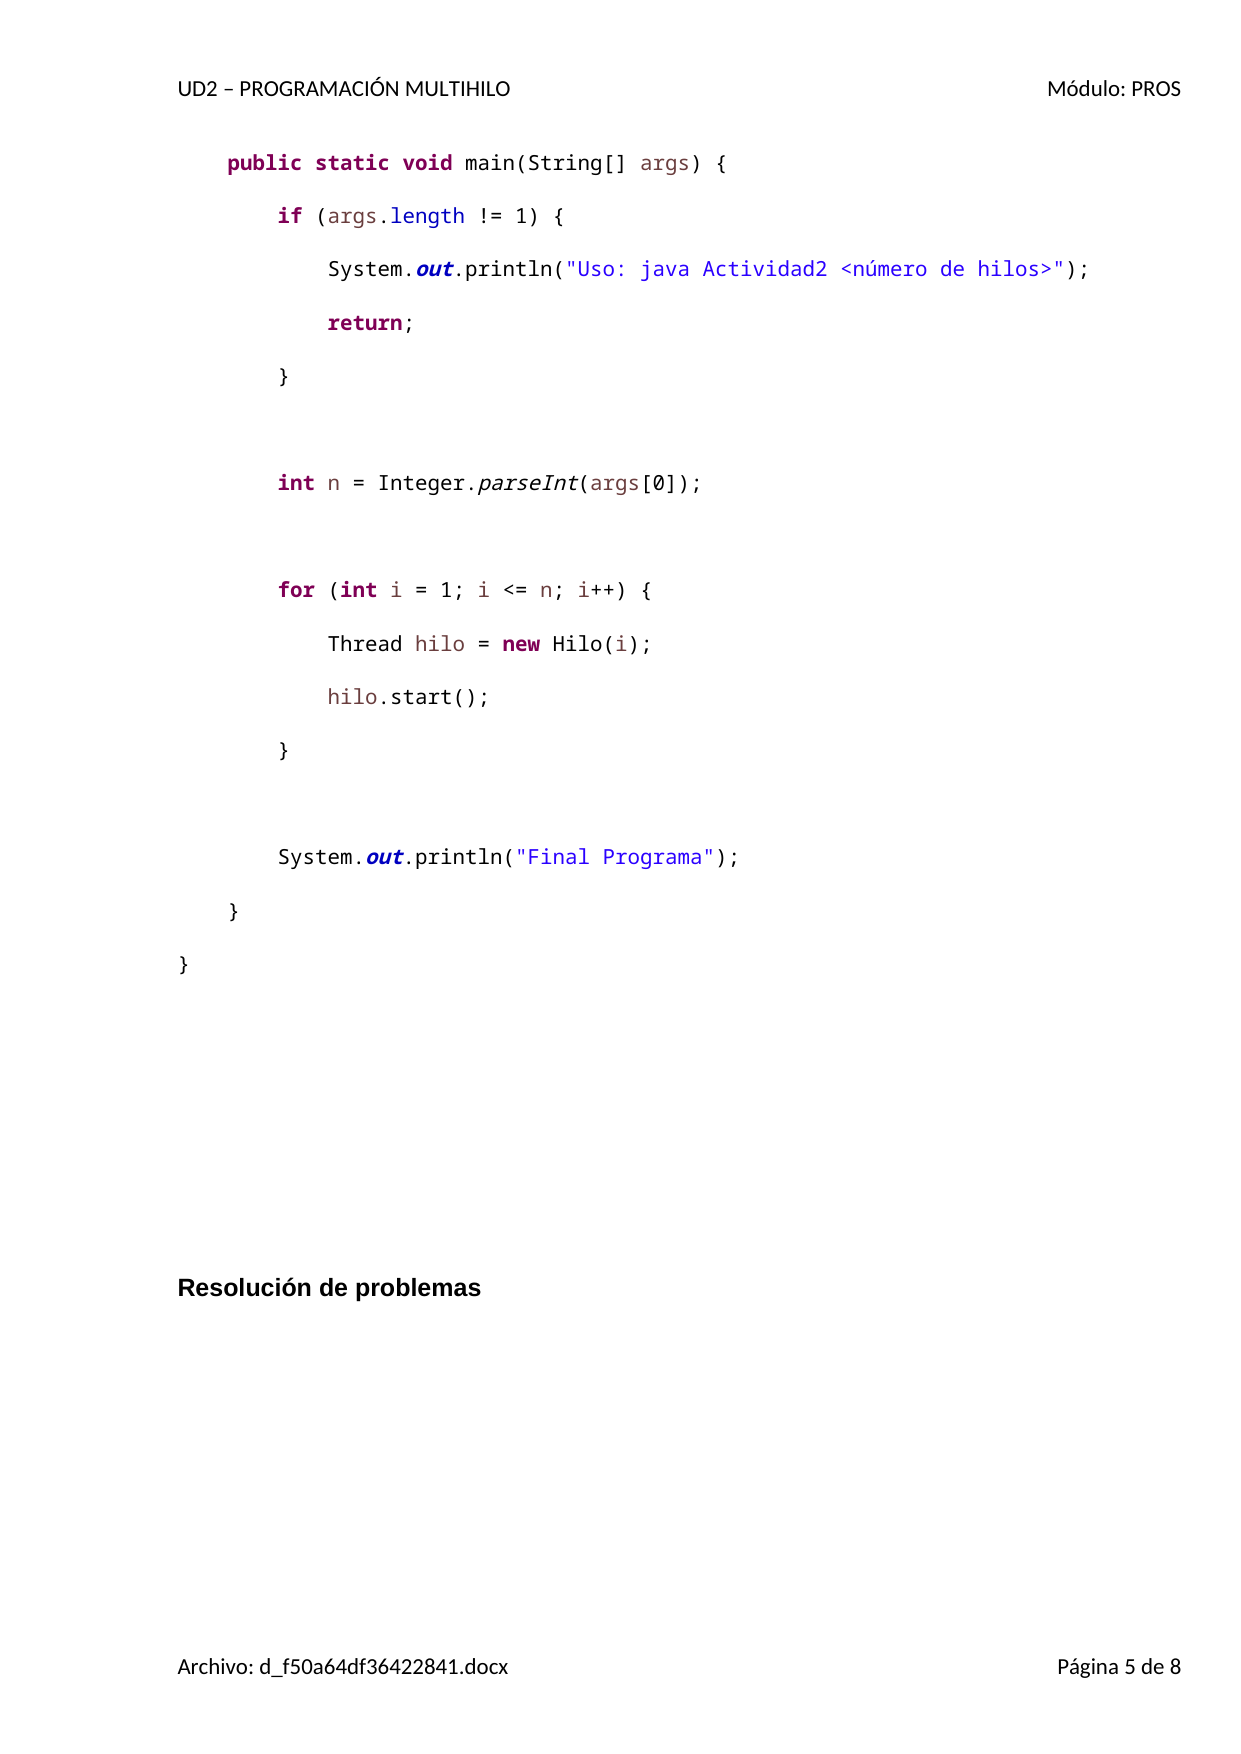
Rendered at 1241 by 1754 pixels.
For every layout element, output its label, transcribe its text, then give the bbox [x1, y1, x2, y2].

text int n = Integer.parseInt(args[0]); [177, 468, 1122, 497]
text System.out.println("Final Programa"); [177, 842, 1122, 871]
text Resolución de problemas [177, 1273, 1122, 1302]
text } [177, 361, 1122, 390]
text } [177, 896, 1122, 924]
text } [177, 736, 1122, 764]
text Thread hilo = new Hilo(i); [177, 629, 1122, 657]
text for (int i = 1; i <= n; i++) { [177, 575, 1122, 604]
text public static void main(String[] args) { [177, 148, 1122, 176]
text System.out.println("Uso: java Actividad2 <número de hilos>"); [177, 254, 1122, 283]
text hilo.start(); [177, 682, 1122, 711]
text } [177, 949, 1122, 978]
text return; [177, 308, 1122, 336]
text if (args.length != 1) { [177, 201, 1122, 229]
